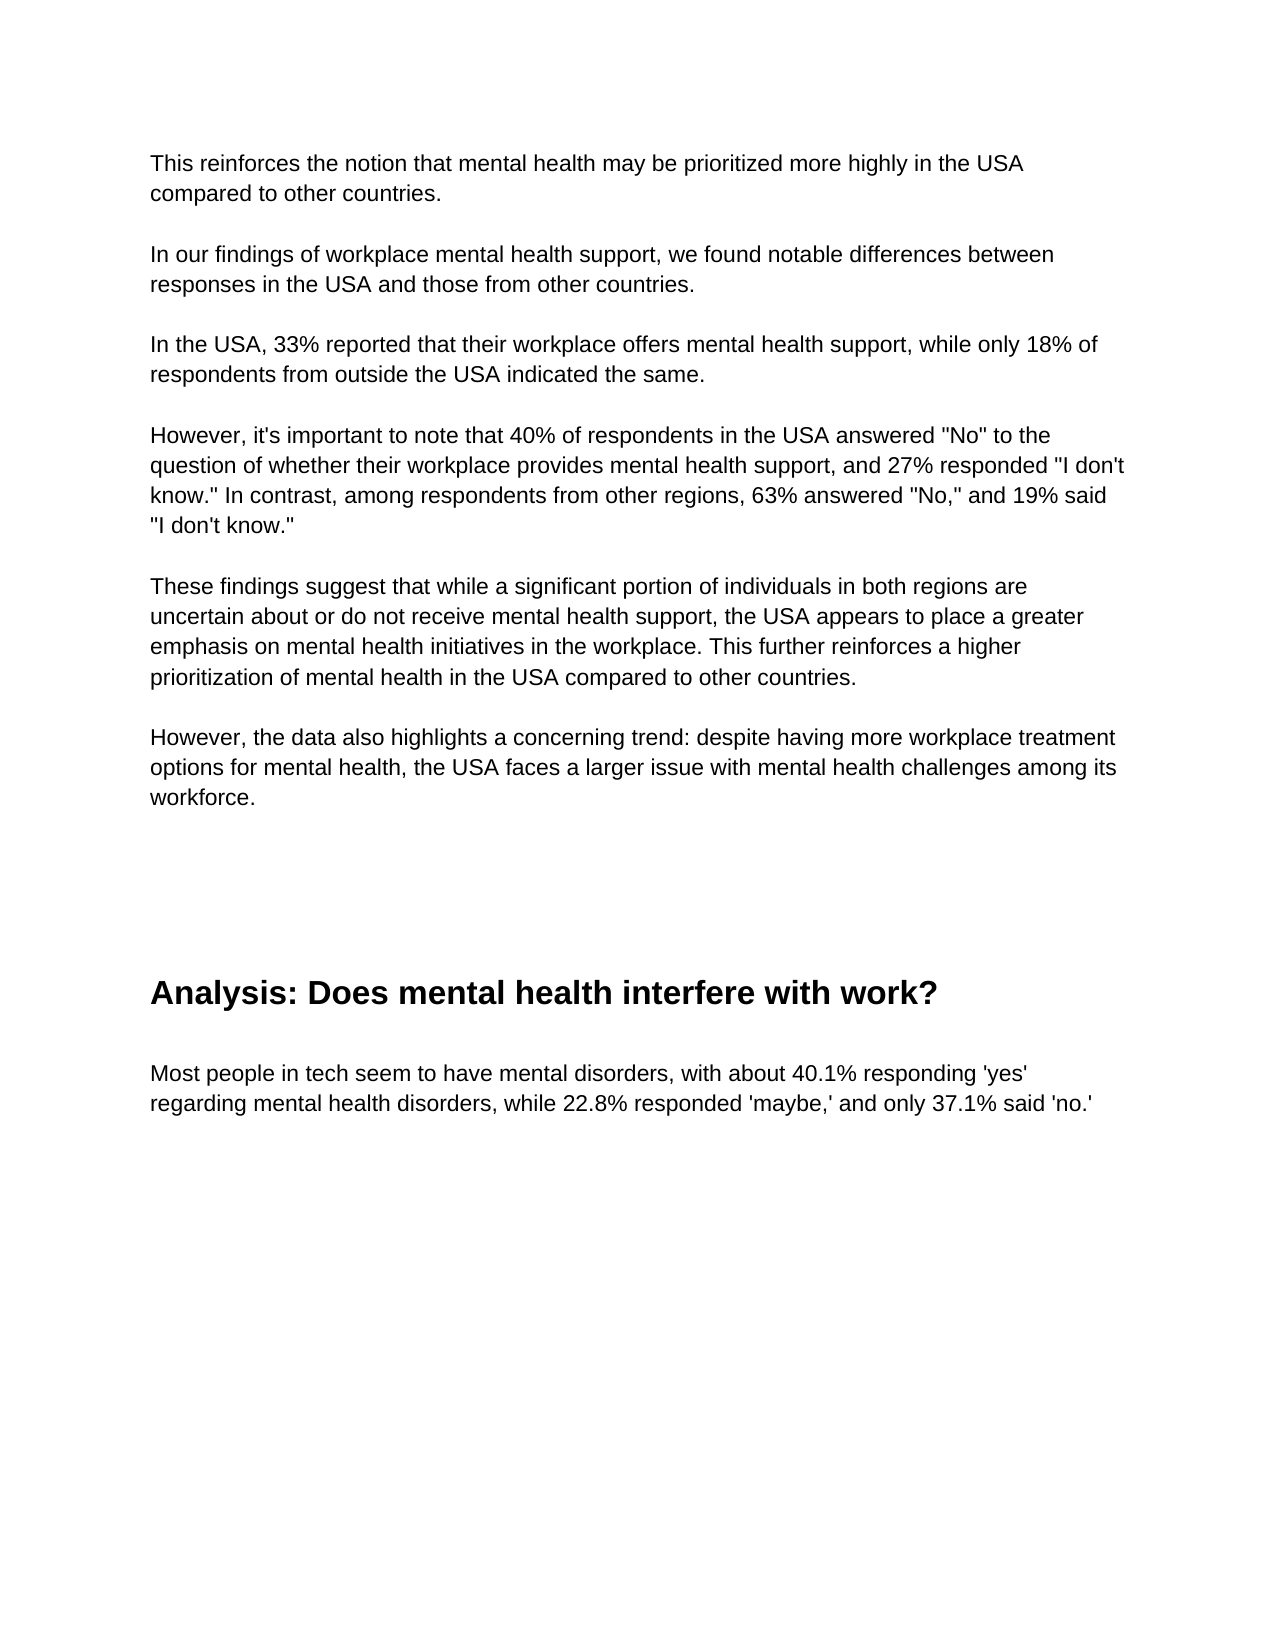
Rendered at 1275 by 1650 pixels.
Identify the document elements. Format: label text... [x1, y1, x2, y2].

text In our findings of workplace mental health support, we found notable differences between responses in the USA and those from other countries. [150, 241, 1125, 297]
text Most people in tech seem to have mental disorders, with about 40.1% responding 'yes' regarding mental health disorders, while 22.8% responded 'maybe,' and only 37.1% said 'no.' [150, 1060, 1125, 1116]
text This reinforces the notion that mental health may be prioritized more highly in the USA compared to other countries. [150, 150, 1125, 207]
text However, the data also highlights a concerning trend: despite having more workplace treatment options for mental health, the USA faces a larger issue with mental health challenges among its workforce. [150, 724, 1125, 811]
text These findings suggest that while a significant portion of individuals in both regions are uncertain about or do not receive mental health support, the USA appears to place a greater emphasis on mental health initiatives in the workplace. This further reinforces a higher prioritization of mental health in the USA compared to other countries. [150, 573, 1125, 690]
subtitle Analysis: Does mental health interfere with work? [150, 973, 1125, 1011]
text However, it's important to note that 40% of respondents in the USA answered "No" to the question of whether their workplace provides mental health support, and 27% responded "I don't know." In contrast, among respondents from other regions, 63% answered "No," and 19% said "I don't know." [150, 422, 1125, 539]
text In the USA, 33% reported that their workplace offers mental health support, while only 18% of respondents from outside the USA indicated the same. [150, 331, 1125, 388]
